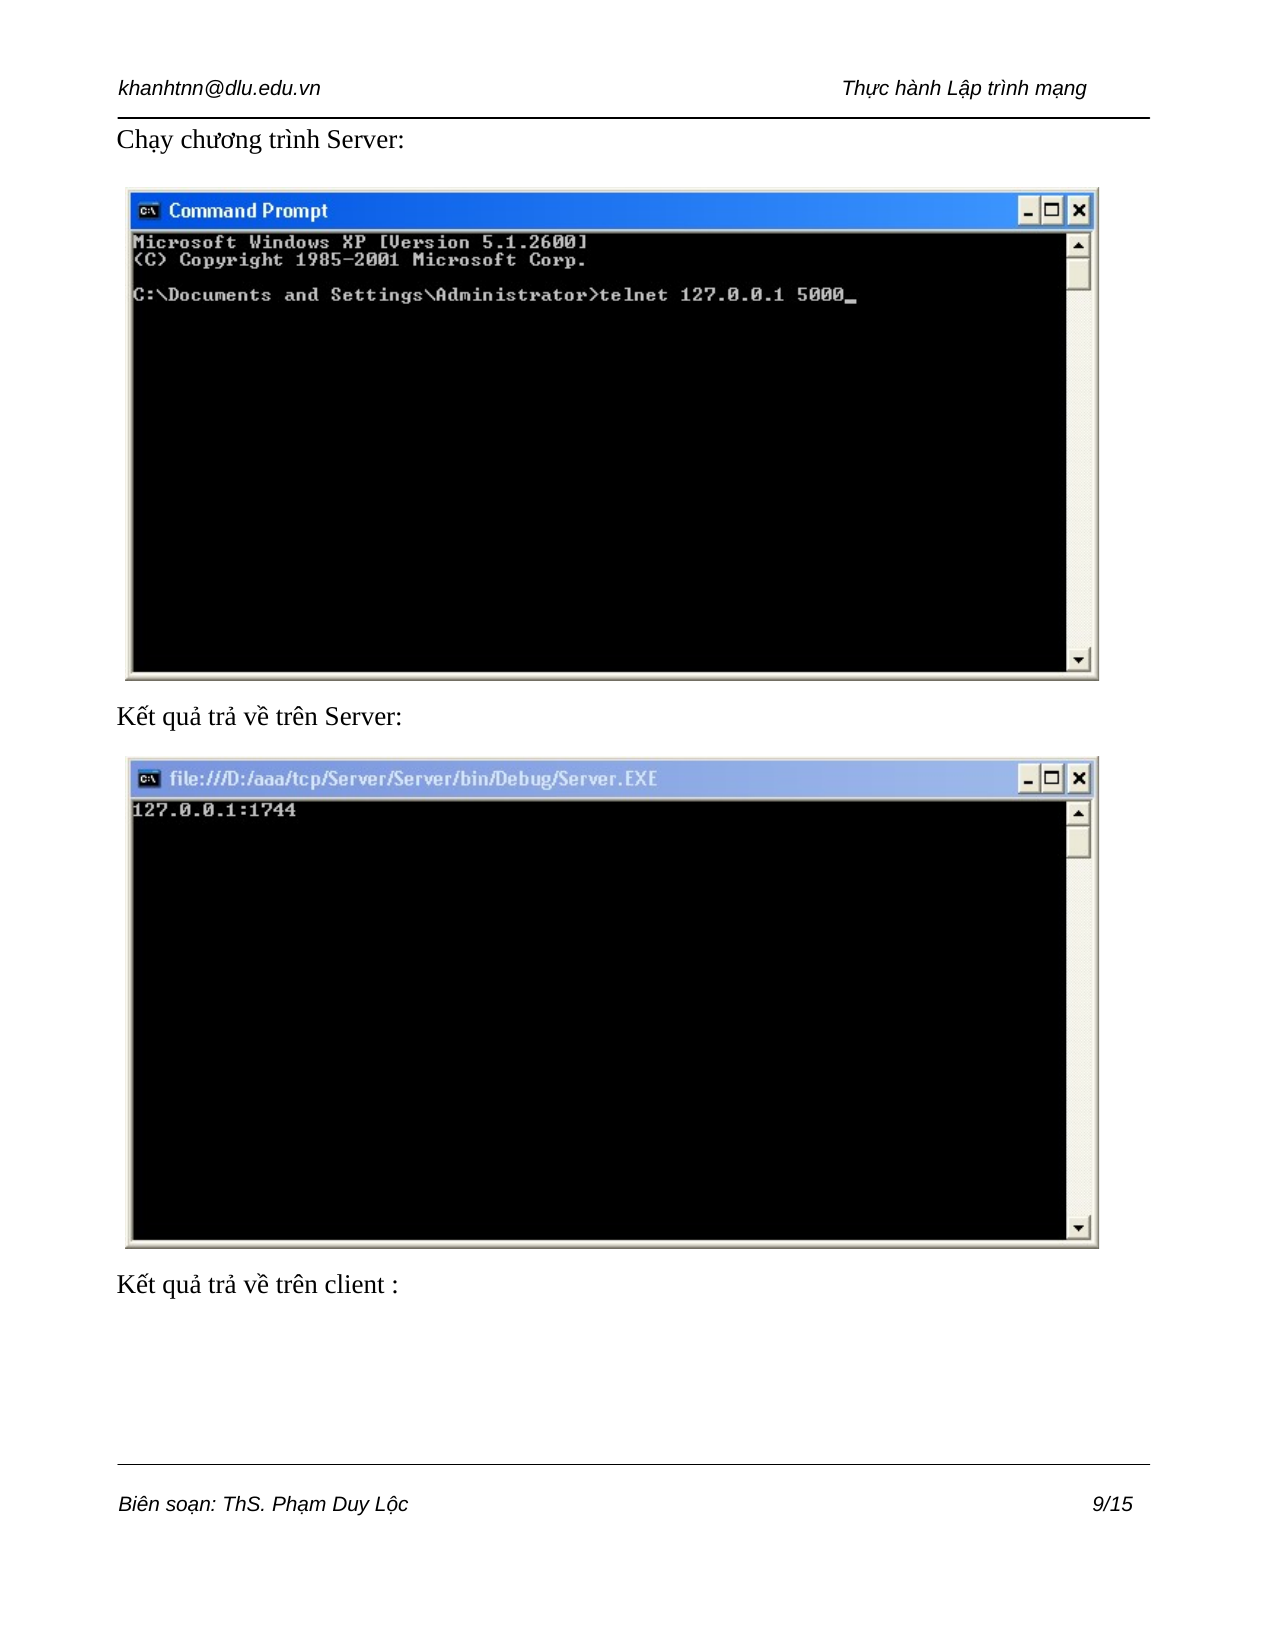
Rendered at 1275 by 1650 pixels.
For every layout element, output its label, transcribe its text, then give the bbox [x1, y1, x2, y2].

picture [125, 187, 1100, 681]
text Chạy chương trình Server: [116, 123, 508, 154]
picture [125, 756, 1100, 1249]
text Kết quả trả về trên Server: [116, 700, 1160, 731]
text Kết quả trả về trên client : [116, 1268, 1160, 1299]
